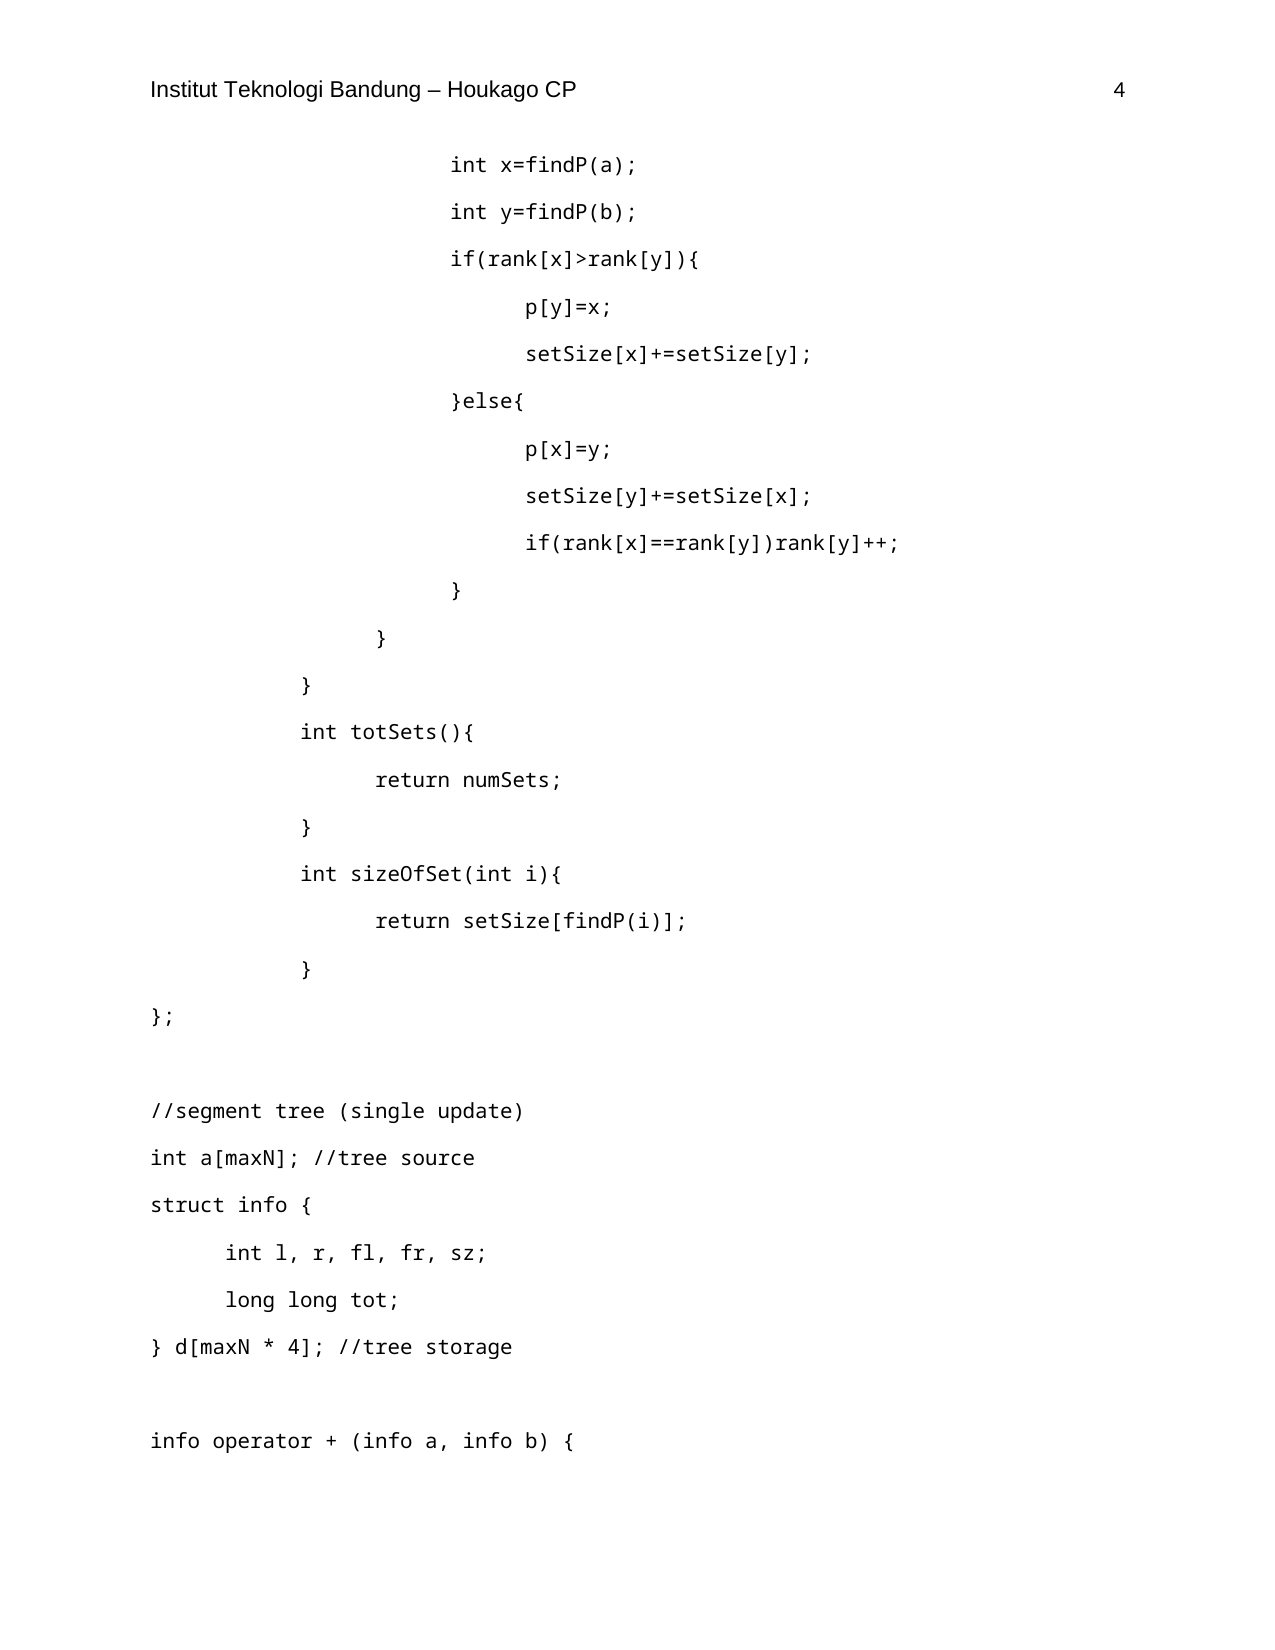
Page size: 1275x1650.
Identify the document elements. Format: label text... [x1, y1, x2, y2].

text setSize[x]+=setSize[y]; [150, 339, 1125, 368]
text } [150, 623, 1125, 651]
text }; [150, 1001, 1125, 1030]
text int totSets(){ [150, 717, 1125, 746]
text int l, r, fl, fr, sz; [150, 1238, 1125, 1266]
text int sizeOfSet(int i){ [150, 859, 1125, 888]
text int y=findP(b); [150, 197, 1125, 226]
text int a[maxN]; //tree source [150, 1143, 1125, 1172]
text } [150, 576, 1125, 604]
text if(rank[x]==rank[y])rank[y]++; [150, 528, 1125, 557]
text return numSets; [150, 765, 1125, 793]
text } [150, 812, 1125, 841]
text } d[maxN * 4]; //tree storage [150, 1332, 1125, 1361]
text if(rank[x]>rank[y]){ [150, 244, 1125, 273]
text int x=findP(a); [150, 150, 1125, 178]
text p[y]=x; [150, 292, 1125, 320]
text } [150, 670, 1125, 699]
text }else{ [150, 386, 1125, 415]
text } [150, 954, 1125, 982]
text //segment tree (single update) [150, 1096, 1125, 1124]
text return setSize[findP(i)]; [150, 907, 1125, 935]
text info operator + (info a, info b) { [150, 1426, 1125, 1455]
text long long tot; [150, 1285, 1125, 1313]
text p[x]=y; [150, 434, 1125, 462]
text struct info { [150, 1190, 1125, 1219]
text setSize[y]+=setSize[x]; [150, 481, 1125, 509]
